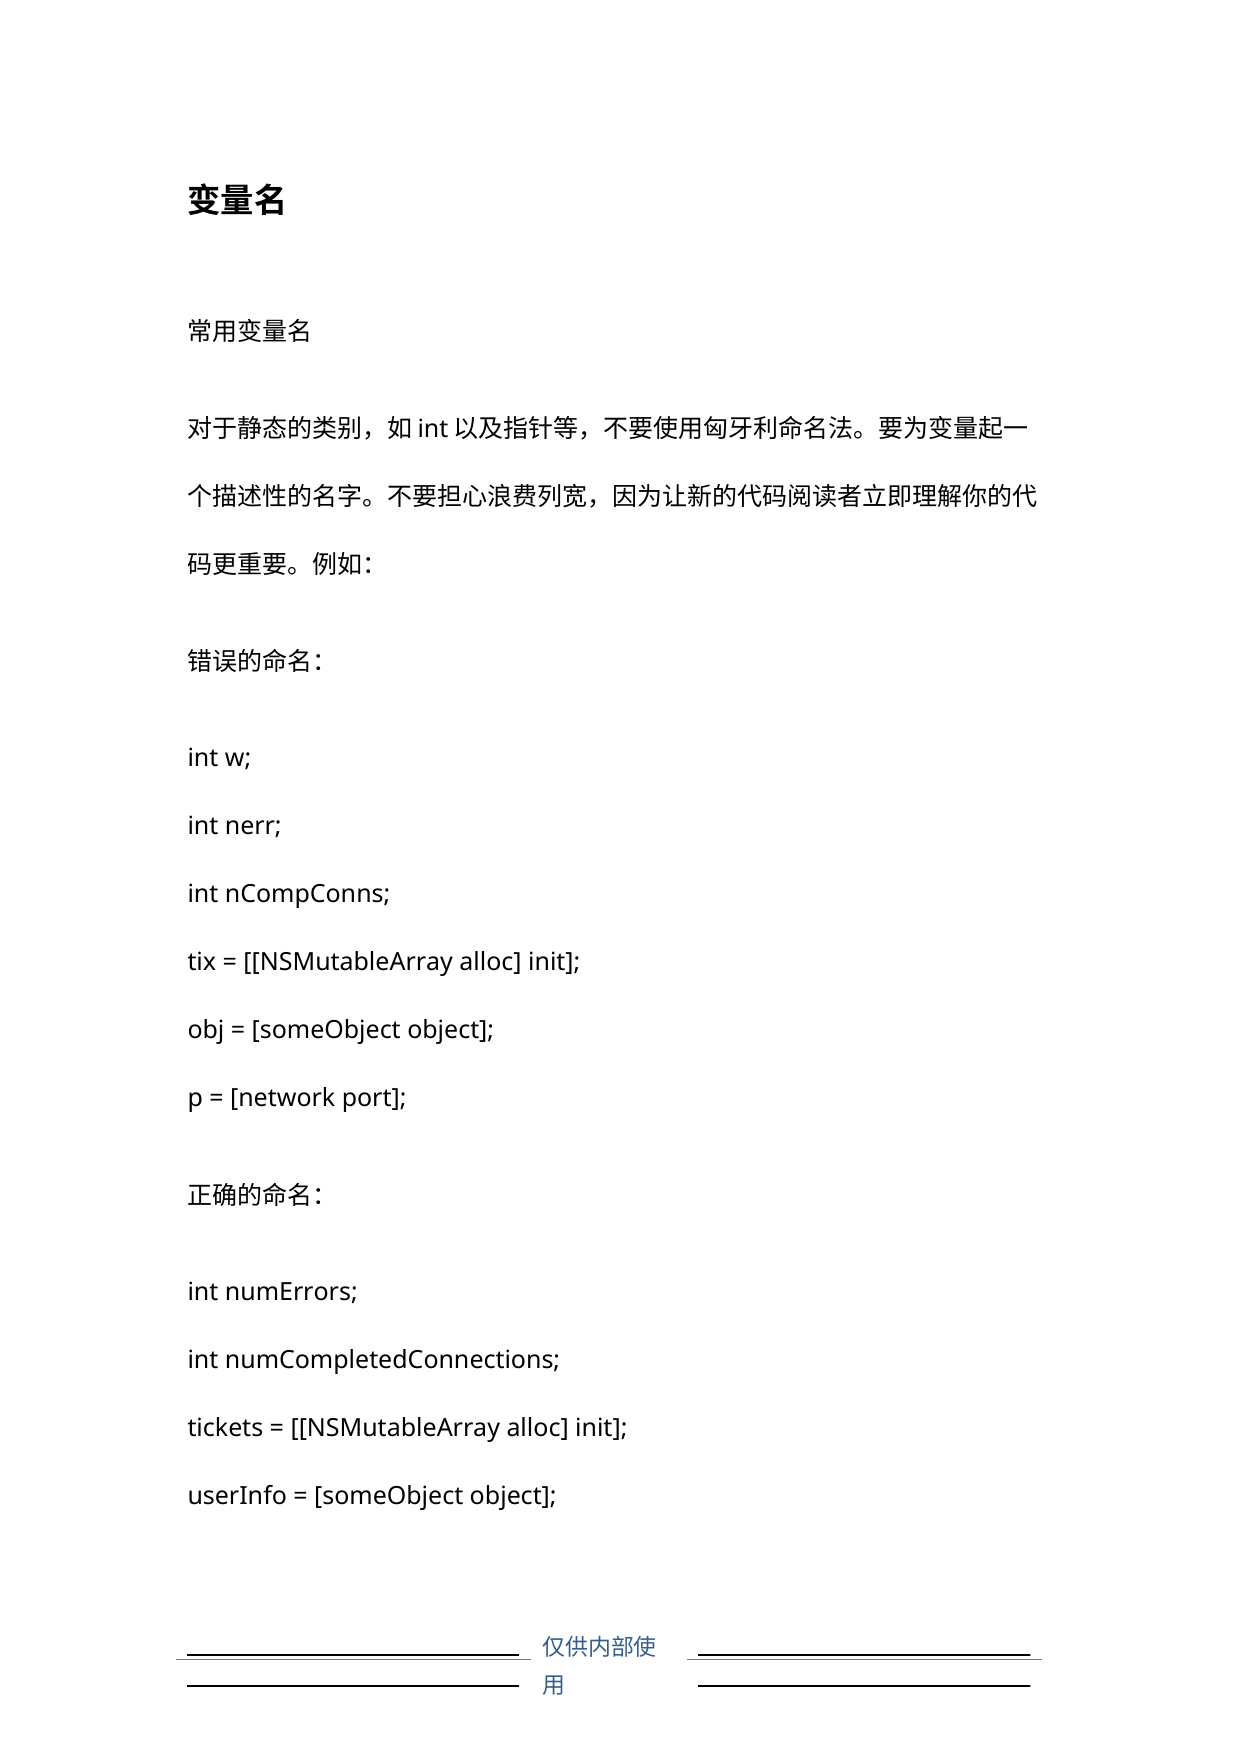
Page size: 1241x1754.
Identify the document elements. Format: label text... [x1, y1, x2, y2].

text int w; [187, 723, 1053, 791]
text tix = [[NSMutableArray alloc] init]; [187, 927, 1053, 995]
text p = [network port]; [187, 1063, 1053, 1131]
text 对于静态的类别，如int以及指针等，不要使用匈牙利命名法。要为变量起一个描述性的名字。不要担心浪费列宽，因为让新的代码阅读者立即理解你的代码更重要。例如： [187, 393, 1053, 597]
text 正确的命名： [187, 1160, 1053, 1228]
text userInfo = [someObject object]; [187, 1461, 1053, 1528]
text 常用变量名 [187, 296, 1053, 364]
text int nerr; [187, 791, 1053, 859]
text int nCompConns; [187, 859, 1053, 927]
text int numErrors; [187, 1257, 1053, 1325]
text 错误的命名： [187, 626, 1053, 694]
text int numCompletedConnections; [187, 1325, 1053, 1393]
text tickets = [[NSMutableArray alloc] init]; [187, 1393, 1053, 1461]
text obj = [someObject object]; [187, 995, 1053, 1063]
subtitle 变量名 [187, 164, 1053, 232]
